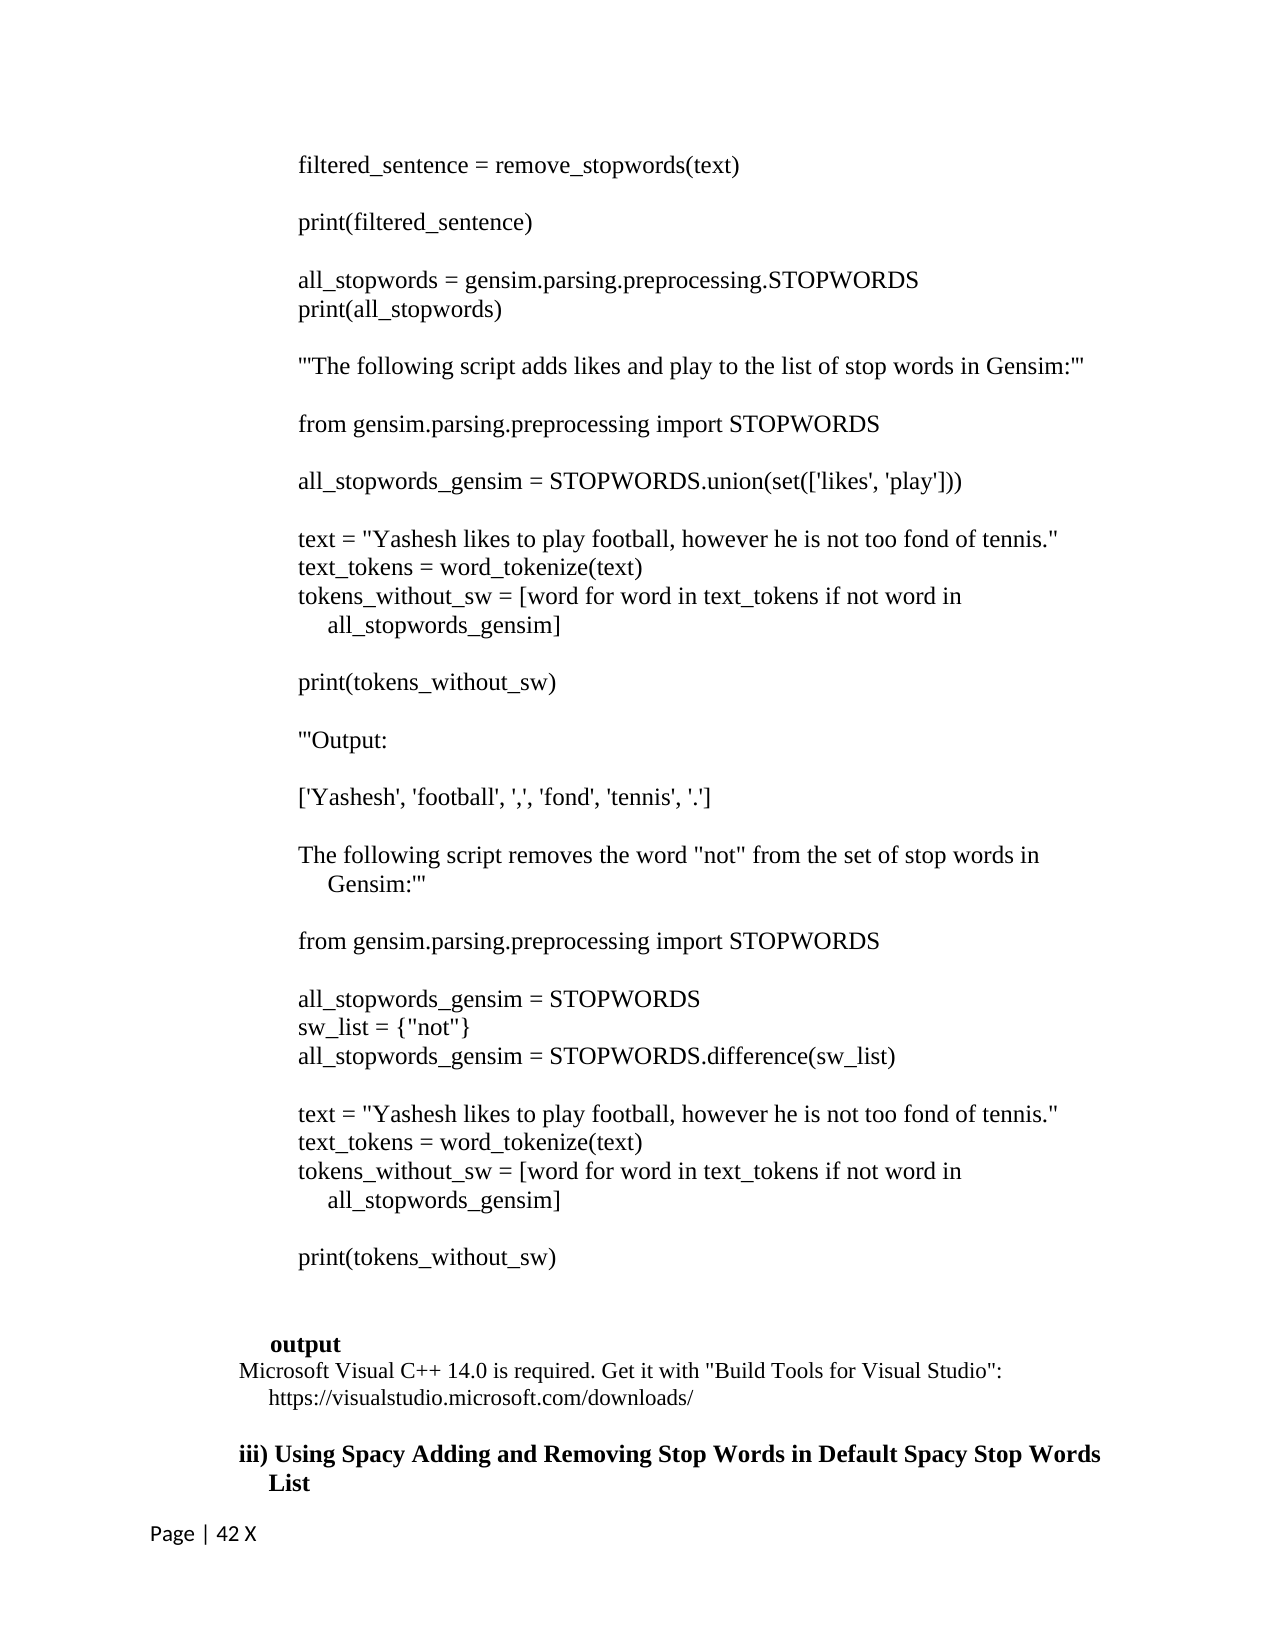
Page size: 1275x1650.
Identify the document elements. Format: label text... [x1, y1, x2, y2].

text from gensim.parsing.preprocessing import STOPWORDS [298, 926, 1125, 955]
text all_stopwords_gensim = STOPWORDS.difference(sw_list) [298, 1041, 1125, 1070]
text '''The following script adds likes and play to the list of stop words in Gensim:''' [298, 351, 1125, 380]
text filtered_sentence = remove_stopwords(text) [298, 150, 1125, 179]
text output [239, 1329, 1125, 1357]
text ['Yashesh', 'football', ',', 'fond', 'tennis', '.'] [298, 782, 1125, 811]
text tokens_without_sw = [word for word in text_tokens if not word in all_stopwords_gensim] [298, 1156, 1125, 1214]
text iii) Using Spacy Adding and Removing Stop Words in Default Spacy Stop Words List [239, 1439, 1125, 1496]
text from gensim.parsing.preprocessing import STOPWORDS [298, 409, 1125, 437]
text all_stopwords = gensim.parsing.preprocessing.STOPWORDS [298, 265, 1125, 294]
text print(all_stopwords) [298, 294, 1125, 322]
text print(tokens_without_sw) [298, 667, 1125, 696]
text text = "Yashesh likes to play football, however he is not too fond of tennis." [298, 524, 1125, 552]
text text = "Yashesh likes to play football, however he is not too fond of tennis." [298, 1099, 1125, 1127]
text all_stopwords_gensim = STOPWORDS [298, 984, 1125, 1012]
text print(tokens_without_sw) [298, 1242, 1125, 1271]
text print(filtered_sentence) [298, 207, 1125, 236]
text tokens_without_sw = [word for word in text_tokens if not word in all_stopwords_gensim] [298, 581, 1125, 639]
text sw_list = {"not"} [298, 1012, 1125, 1041]
text Microsoft Visual C++ 14.0 is required. Get it with "Build Tools for Visual Studio": https://visualstudio.microsoft.com/downloads/ [239, 1357, 1125, 1410]
text '''Output: [298, 725, 1125, 754]
text text_tokens = word_tokenize(text) [298, 552, 1125, 581]
text text_tokens = word_tokenize(text) [298, 1127, 1125, 1156]
text The following script removes the word "not" from the set of stop words in Gensim:''' [298, 840, 1125, 897]
text all_stopwords_gensim = STOPWORDS.union(set(['likes', 'play'])) [298, 466, 1125, 495]
